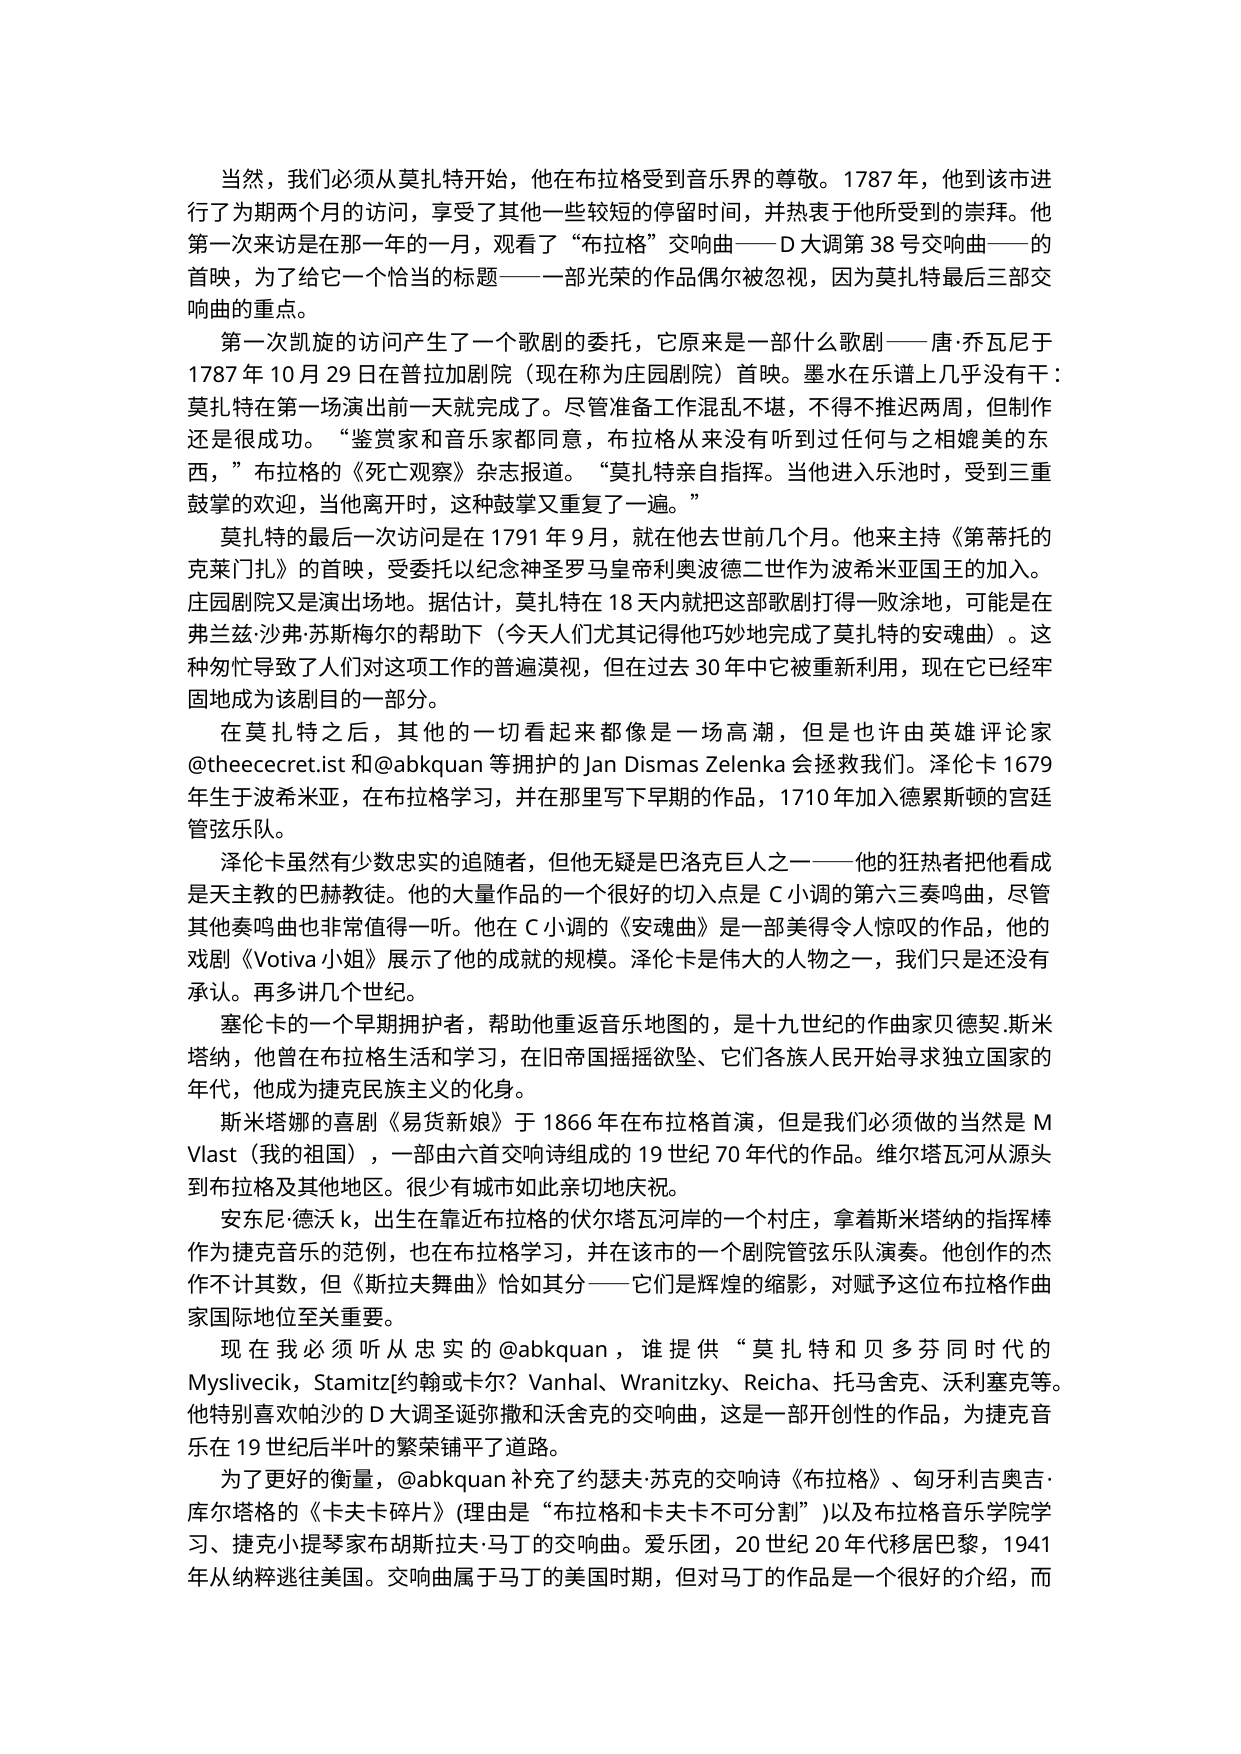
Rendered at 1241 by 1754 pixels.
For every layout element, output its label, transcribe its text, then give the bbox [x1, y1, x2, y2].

text 第一次凯旋的访问产生了一个歌剧的委托，它原来是一部什么歌剧——唐·乔瓦尼于1787年10月29日在普拉加剧院（现在称为庄园剧院）首映。墨水在乐谱上几乎没有干：莫扎特在第一场演出前一天就完成了。尽管准备工作混乱不堪，不得不推迟两周，但制作还是很成功。“鉴赏家和音乐家都同意，布拉格从来没有听到过任何与之相媲美的东西，”布拉格的《死亡观察》杂志报道。“莫扎特亲自指挥。当他进入乐池时，受到三重鼓掌的欢迎，当他离开时，这种鼓掌又重复了一遍。” [187, 324, 1053, 519]
text 当然，我们必须从莫扎特开始，他在布拉格受到音乐界的尊敬。1787年，他到该市进行了为期两个月的访问，享受了其他一些较短的停留时间，并热衷于他所受到的崇拜。他第一次来访是在那一年的一月，观看了“布拉格”交响曲——D大调第38号交响曲——的首映，为了给它一个恰当的标题——一部光荣的作品偶尔被忽视，因为莫扎特最后三部交响曲的重点。 [187, 162, 1053, 324]
text 斯米塔娜的喜剧《易货新娘》于1866年在布拉格首演，但是我们必须做的当然是M Vlast（我的祖国），一部由六首交响诗组成的19世纪70年代的作品。维尔塔瓦河从源头到布拉格及其他地区。很少有城市如此亲切地庆祝。 [187, 1104, 1053, 1202]
text 现在我必须听从忠实的@abkquan，谁提供“莫扎特和贝多芬同时代的Myslivecik，Stamitz[约翰或卡尔？Vanhal、Wranitzky、Reicha、托马舍克、沃利塞克等。他特别喜欢帕沙的D大调圣诞弥撒和沃舍克的交响曲，这是一部开创性的作品，为捷克音乐在19世纪后半叶的繁荣铺平了道路。 [187, 1332, 1053, 1462]
text 在莫扎特之后，其他的一切看起来都像是一场高潮，但是也许由英雄评论家@theececret.ist和@abkquan等拥护的Jan Dismas Zelenka会拯救我们。泽伦卡1679年生于波希米亚，在布拉格学习，并在那里写下早期的作品，1710年加入德累斯顿的宫廷管弦乐队。 [187, 714, 1053, 844]
text 安东尼·德沃k，出生在靠近布拉格的伏尔塔瓦河岸的一个村庄，拿着斯米塔纳的指挥棒作为捷克音乐的范例，也在布拉格学习，并在该市的一个剧院管弦乐队演奏。他创作的杰作不计其数，但《斯拉夫舞曲》恰如其分——它们是辉煌的缩影，对赋予这位布拉格作曲家国际地位至关重要。 [187, 1202, 1053, 1332]
text 莫扎特的最后一次访问是在1791年9月，就在他去世前几个月。他来主持《第蒂托的克莱门扎》的首映，受委托以纪念神圣罗马皇帝利奥波德二世作为波希米亚国王的加入。庄园剧院又是演出场地。据估计，莫扎特在18天内就把这部歌剧打得一败涂地，可能是在弗兰兹·沙弗·苏斯梅尔的帮助下（今天人们尤其记得他巧妙地完成了莫扎特的安魂曲）。这种匆忙导致了人们对这项工作的普遍漠视，但在过去30年中它被重新利用，现在它已经牢固地成为该剧目的一部分。 [187, 519, 1053, 714]
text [187, 1462, 1053, 1592]
text 泽伦卡虽然有少数忠实的追随者，但他无疑是巴洛克巨人之一——他的狂热者把他看成是天主教的巴赫教徒。他的大量作品的一个很好的切入点是C小调的第六三奏鸣曲，尽管其他奏鸣曲也非常值得一听。他在C小调的《安魂曲》是一部美得令人惊叹的作品，他的戏剧《Votiva小姐》展示了他的成就的规模。泽伦卡是伟大的人物之一，我们只是还没有承认。再多讲几个世纪。 [187, 844, 1053, 1007]
text 塞伦卡的一个早期拥护者，帮助他重返音乐地图的，是十九世纪的作曲家贝德契.斯米塔纳，他曾在布拉格生活和学习，在旧帝国摇摇欲坠、它们各族人民开始寻求独立国家的年代，他成为捷克民族主义的化身。 [187, 1007, 1053, 1104]
